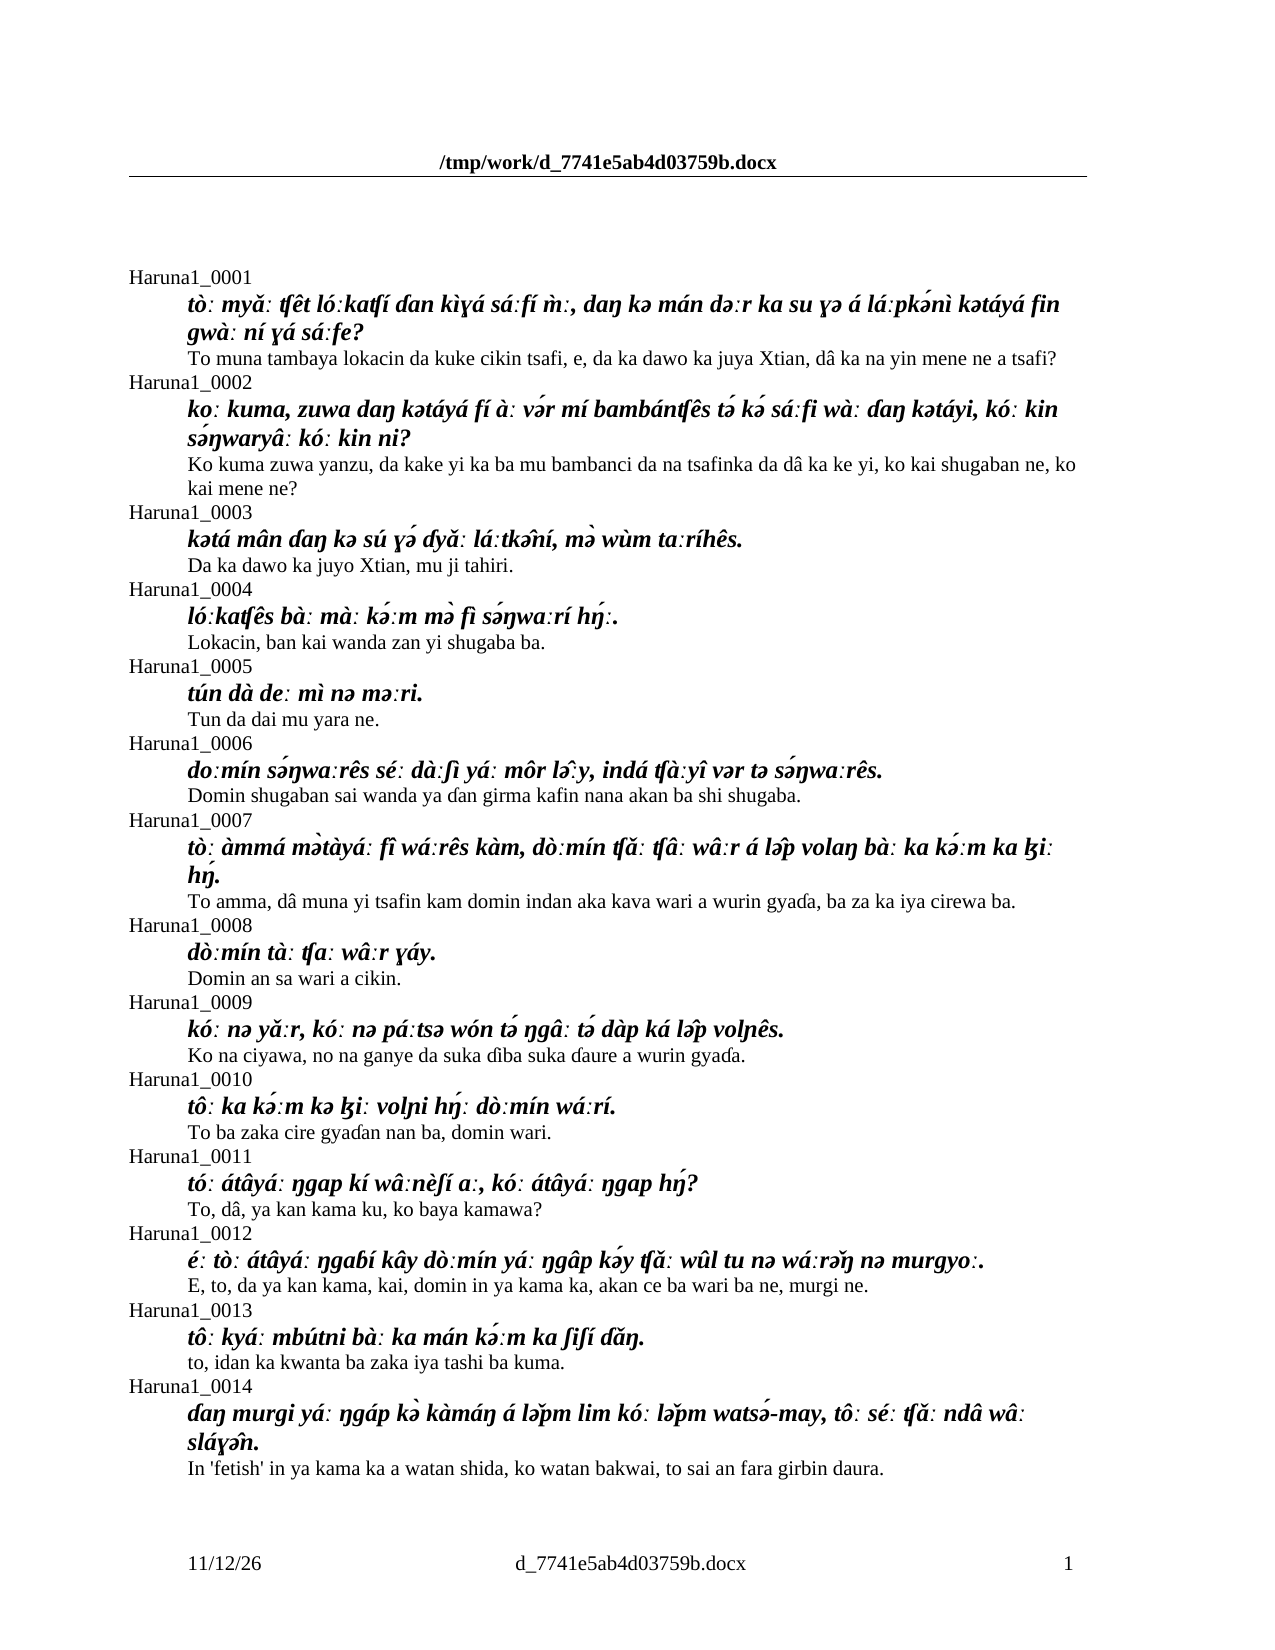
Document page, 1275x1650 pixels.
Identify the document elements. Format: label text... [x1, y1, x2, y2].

text To muna tambaya lokacin da kuke cikin tsafi, e, da ka dawo ka juya Xtian, dâ ka na yin mene ne a tsafi? [187, 346, 1087, 370]
text ɗaŋ murgi yáː ŋgáp kə̀ kàmáŋ á lə̌pm lim kóː lə̌pm watsə́-may, tôː séː ʧǎː ndâ wâː sláɣə̂n. [187, 1398, 1087, 1456]
text tòː myǎː ʧêt lóːkaʧí ɗan kìɣá sáːfí m̀ː, daŋ kə mán dəːr ka su ɣə á láːpkə́nì kətáyá fin gwàː ní ɣá sáːfe? [187, 289, 1087, 346]
text Haruna1_0003 [128, 500, 1087, 524]
text D:\CARON - PERSO\CORTYPO\WORKBENCH\AUDIO & PRAAT\CORPO1_HAR1_001-096_Religion.docx [128, 150, 1087, 177]
text Haruna1_0014 [128, 1374, 1087, 1398]
text Haruna1_0011 [128, 1144, 1087, 1168]
text To ba zaka cire gyaɗan nan ba, domin wari. [187, 1120, 1087, 1144]
text E, to, da ya kan kama, kai, domin in ya kama ka, akan ce ba wari ba ne, murgi ne. [187, 1273, 1087, 1297]
text Haruna1_0004 [128, 577, 1087, 601]
text Haruna1_0010 [128, 1067, 1087, 1091]
text tòː àmmá mə̀tàyáː fî wáːrês kàm, dòːmín ʧǎː ʧâː wâːr á lə̂p volaŋ bàː ka kə́ːm ka ɮiː hŋ́. [187, 832, 1087, 889]
text Domin shugaban sai wanda ya ɗan girma kafin nana akan ba shi shugaba. [187, 783, 1087, 807]
text Haruna1_0007 [128, 807, 1087, 832]
text To amma, dâ muna yi tsafin kam domin indan aka kava wari a wurin gyaɗa, ba za ka iya cirewa ba. [187, 889, 1087, 913]
text Ko kuma zuwa yanzu, da kake yi ka ba mu bambanci da na tsafinka da dâ ka ke yi, ko kai shugaban ne, ko kai mene ne? [187, 452, 1087, 500]
text Da ka dawo ka juyo Xtian, mu ji tahiri. [187, 553, 1087, 577]
text Lokacin, ban kai wanda zan yi shugaba ba. [187, 630, 1087, 654]
text Haruna1_0009 [128, 990, 1087, 1014]
text Ko na ciyawa, no na ganye da suka ɗiba suka ɗaure a wurin gyaɗa. [187, 1043, 1087, 1067]
text tôː ka kə́ːm kə ɮiː volɲi hŋ́ː dòːmín wáːrí. [187, 1091, 1087, 1120]
text tún dà deː mì nə məːri. [187, 678, 1087, 707]
text Haruna1_0008 [128, 913, 1087, 937]
text to, idan ka kwanta ba zaka iya tashi ba kuma. [187, 1350, 1087, 1374]
text To, dâ, ya kan kama ku, ko baya kamawa? [187, 1197, 1087, 1221]
text Domin an sa wari a cikin. [187, 966, 1087, 990]
text lóːkaʧês bàː màː kə́ːm mə̀ fì sə́ŋwaːrí hŋ́ː. [187, 601, 1087, 630]
text koː kuma, zuwa daŋ kətáyá fí àː və́r mí bambánʧês tə́ kə́ sáːfi wàː ɗaŋ kətáyi, kóː kin sə́ŋwaryâː kóː kin ni? [187, 394, 1087, 452]
text tóː átâyáː ŋgap kí wâːnèʃí aː, kóː átâyáː ŋgap hŋ́? [187, 1168, 1087, 1197]
text Haruna1_0006 [128, 731, 1087, 755]
text Haruna1_0005 [128, 654, 1087, 678]
text Haruna1_0012 [128, 1221, 1087, 1245]
text Tun da dai mu yara ne. [187, 707, 1087, 731]
text doːmín sə́ŋwaːrês séː dàːʃì yáː môr lə̂ːy, indá ʧàːyî vər tə sə́ŋwaːrês. [187, 755, 1087, 783]
text tôː kyáː mbútni bàː ka mán kə́ːm ka ʃiʃí ɗǎŋ. [187, 1322, 1087, 1350]
text kóː nə yǎːr, kóː nə páːtsə wón tə́ ŋgâː tə́ dàp ká lə̂p volɲês. [187, 1014, 1087, 1043]
text Haruna1_0002 [128, 370, 1087, 394]
text Haruna1_0001 [128, 265, 1087, 289]
text dòːmín tàː ʧaː wâːr ɣáy. [187, 937, 1087, 966]
text In 'fetish' in ya kama ka a watan shida, ko watan bakwai, to sai an fara girbin daura. [187, 1456, 1087, 1480]
text Haruna1_0013 [128, 1297, 1087, 1322]
text éː tòː átâyáː ŋgaɓí kây dòːmín yáː ŋgâp kə́y ʧǎː wûl tu nə wáːrə̌ŋ nə murgyoː. [187, 1245, 1087, 1273]
text kətá mân ɗaŋ kə sú ɣə́ ɗyǎː láːtkə̂ní, mə̀ wùm taːríhês. [187, 524, 1087, 553]
